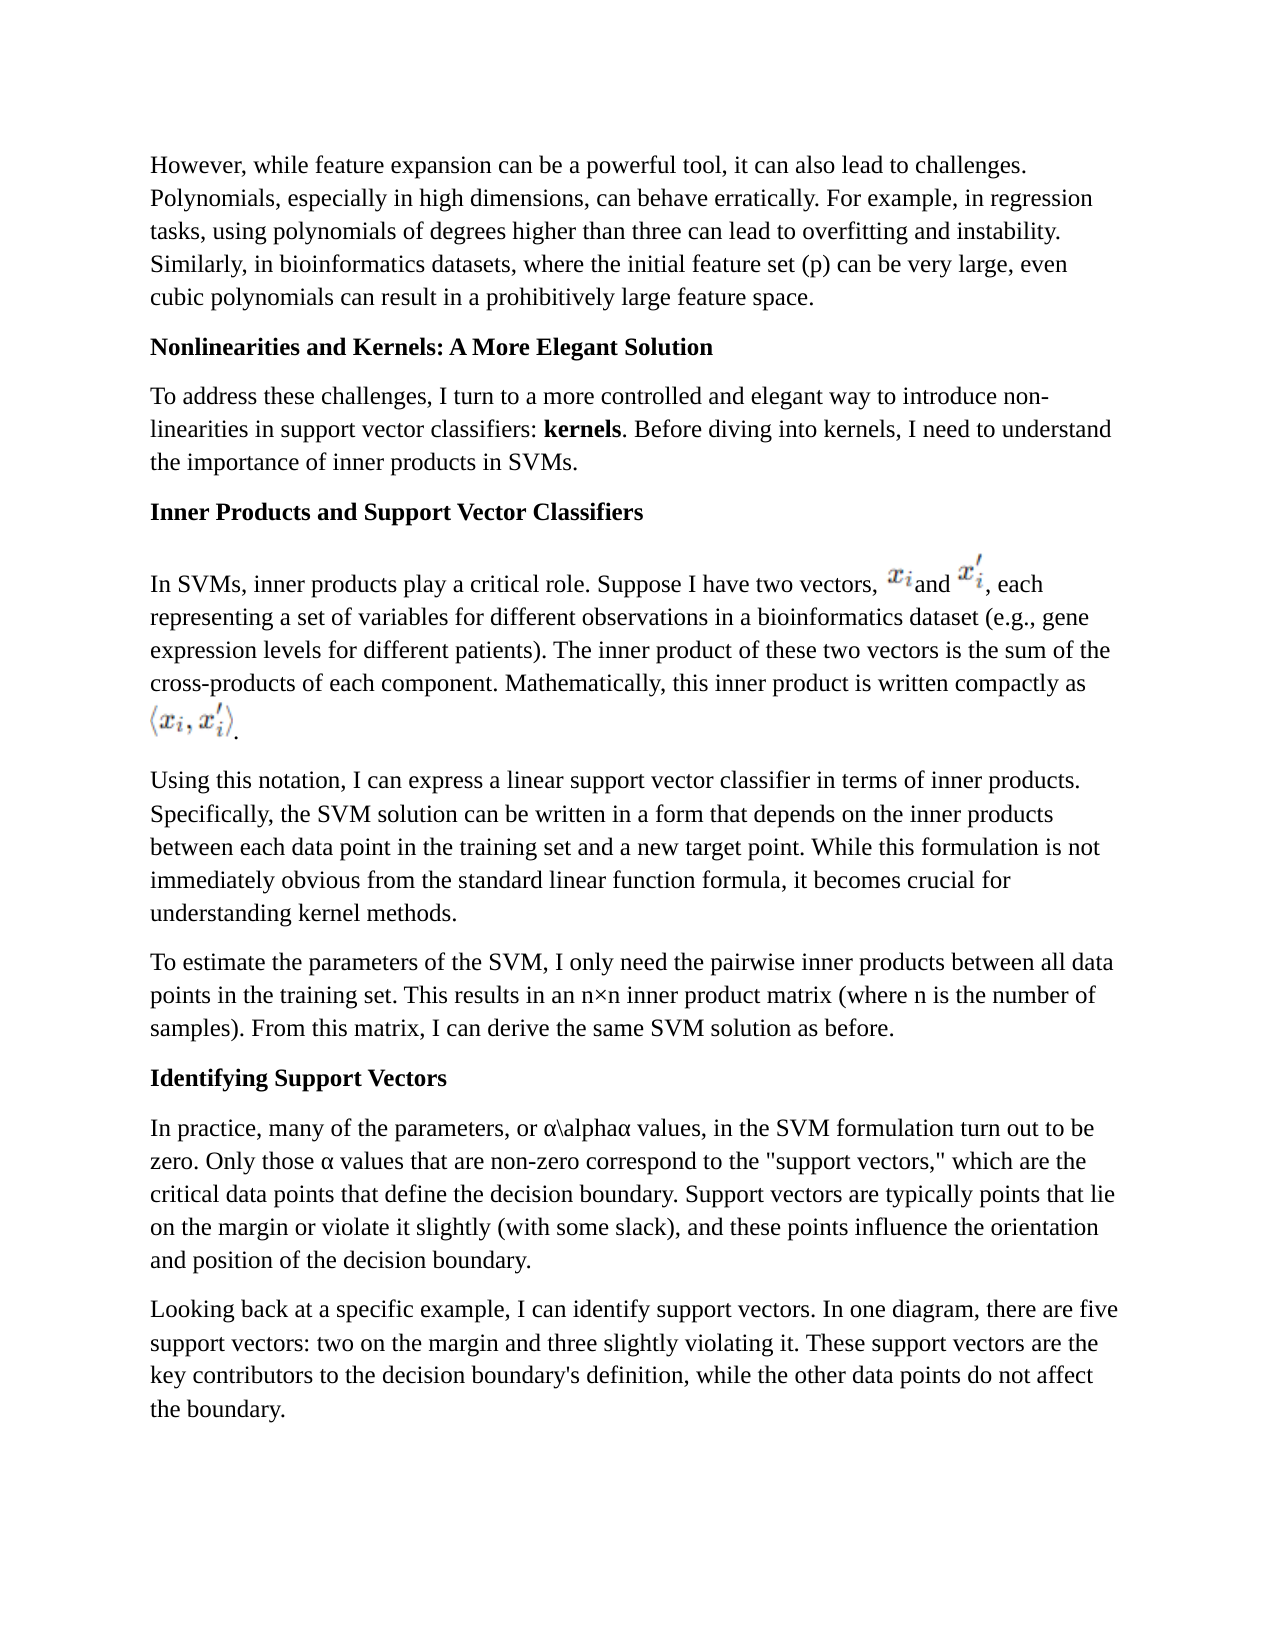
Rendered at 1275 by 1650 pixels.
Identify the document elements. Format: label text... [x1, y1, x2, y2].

picture [150, 701, 233, 740]
picture [956, 546, 985, 593]
picture [884, 557, 915, 593]
text However, while feature expansion can be a powerful tool, it can also lead to challenges. Polynomials, especially in high dimensions, can behave erratically. For example, in regression tasks, using polynomials of degrees higher than three can lead to overfitting and instability. Similarly, in bioinformatics datasets, where the initial feature set (p) can be very large, even cubic polynomials can result in a prohibitively large feature space. [150, 150, 1125, 311]
text To address these challenges, I turn to a more controlled and elegant way to introduce non-linearities in support vector classifiers: kernels. Before diving into kernels, I need to understand the importance of inner products in SVMs. [150, 381, 1125, 476]
text In practice, many of the parameters, or α\alphaα values, in the SVM formulation turn out to be zero. Only those α values that are non-zero correspond to the "support vectors," which are the critical data points that define the decision boundary. Support vectors are typically points that lie on the margin or violate it slightly (with some slack), and these points influence the orientation and position of the decision boundary. [150, 1113, 1125, 1274]
text Identifying Support Vectors [150, 1063, 1125, 1092]
text Nonlinearities and Kernels: A More Elegant Solution [150, 332, 1125, 361]
text To estimate the parameters of the SVM, I only need the pairwise inner products between all data points in the training set. This results in an n×n inner product matrix (where n is the number of samples). From this matrix, I can derive the same SVM solution as before. [150, 947, 1125, 1042]
text Looking back at a specific example, I can identify support vectors. In one diagram, there are five support vectors: two on the margin and three slightly violating it. These support vectors are the key contributors to the decision boundary's definition, while the other data points do not affect the boundary. [150, 1294, 1125, 1422]
text Inner Products and Support Vector Classifiers [150, 497, 1125, 526]
text Using this notation, I can express a linear support vector classifier in terms of inner products. Specifically, the SVM solution can be written in a form that depends on the inner products between each data point in the training set and a new target point. While this formulation is not immediately obvious from the standard linear function formula, it becomes crucial for understanding kernel methods. [150, 766, 1125, 926]
text In SVMs, inner products play a critical role. Suppose I have two vectors, and , each representing a set of variables for different observations in a bioinformatics dataset (e.g., gene expression levels for different patients). The inner product of these two vectors is the sum of the cross-products of each component. Mathematically, this inner product is written compactly as . [150, 547, 1125, 745]
